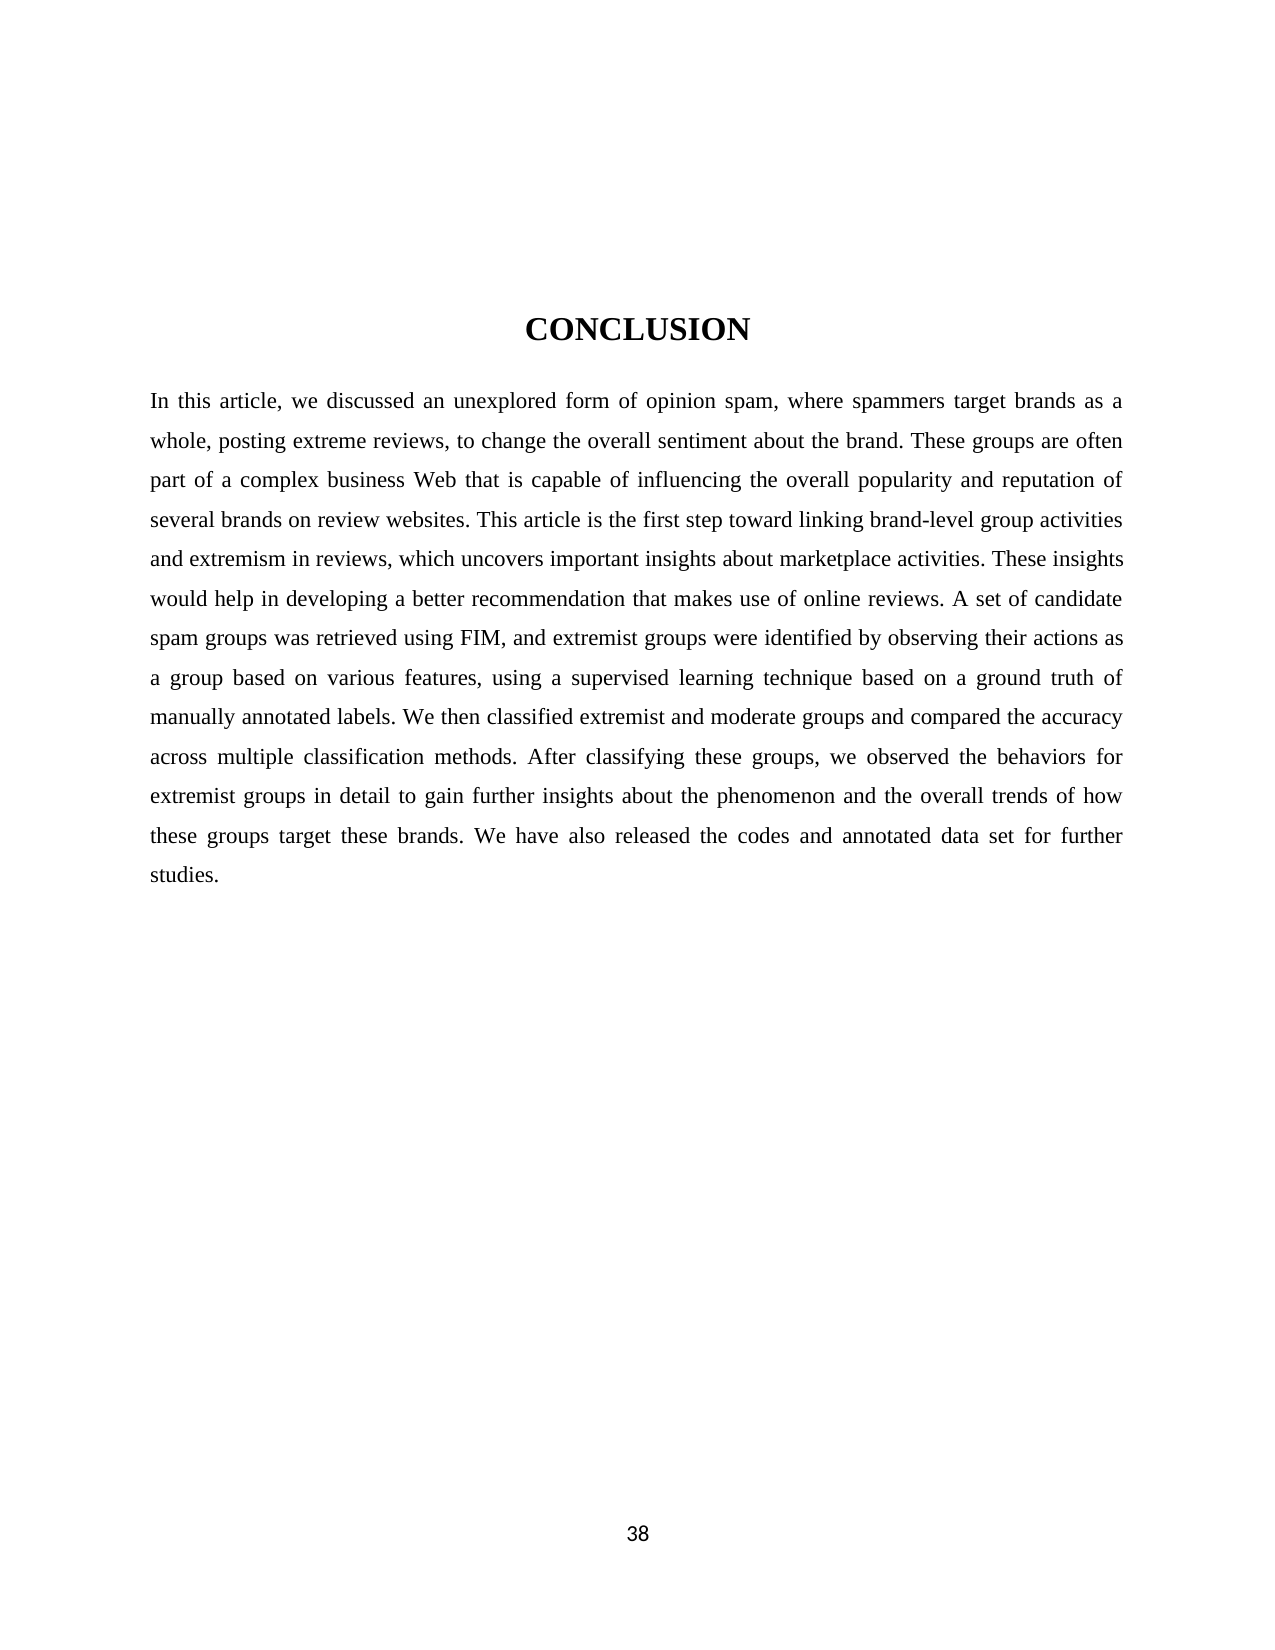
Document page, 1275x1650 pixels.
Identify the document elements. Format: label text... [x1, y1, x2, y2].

text CONCLUSION [150, 309, 1125, 347]
text In this article, we discussed an unexplored form of opinion spam, where spammers target brands as a whole, posting extreme reviews, to change the overall sentiment about the brand. These groups are often part of a complex business Web that is capable of influencing the overall popularity and reputation of several brands on review websites. This article is the first step toward linking brand-level group activities and extremism in reviews, which uncovers important insights about marketplace activities. These insights would help in developing a better recommendation that makes use of online reviews. A set of candidate spam groups was retrieved using FIM, and extremist groups were identified by observing their actions as a group based on various features, using a supervised learning technique based on a ground truth of manually annotated labels. We then classified extremist and moderate groups and compared the accuracy across multiple classification methods. After classifying these groups, we observed the behaviors for extremist groups in detail to gain further insights about the phenomenon and the overall trends of how these groups target these brands. We have also released the codes and annotated data set for further studies. [150, 387, 1125, 887]
